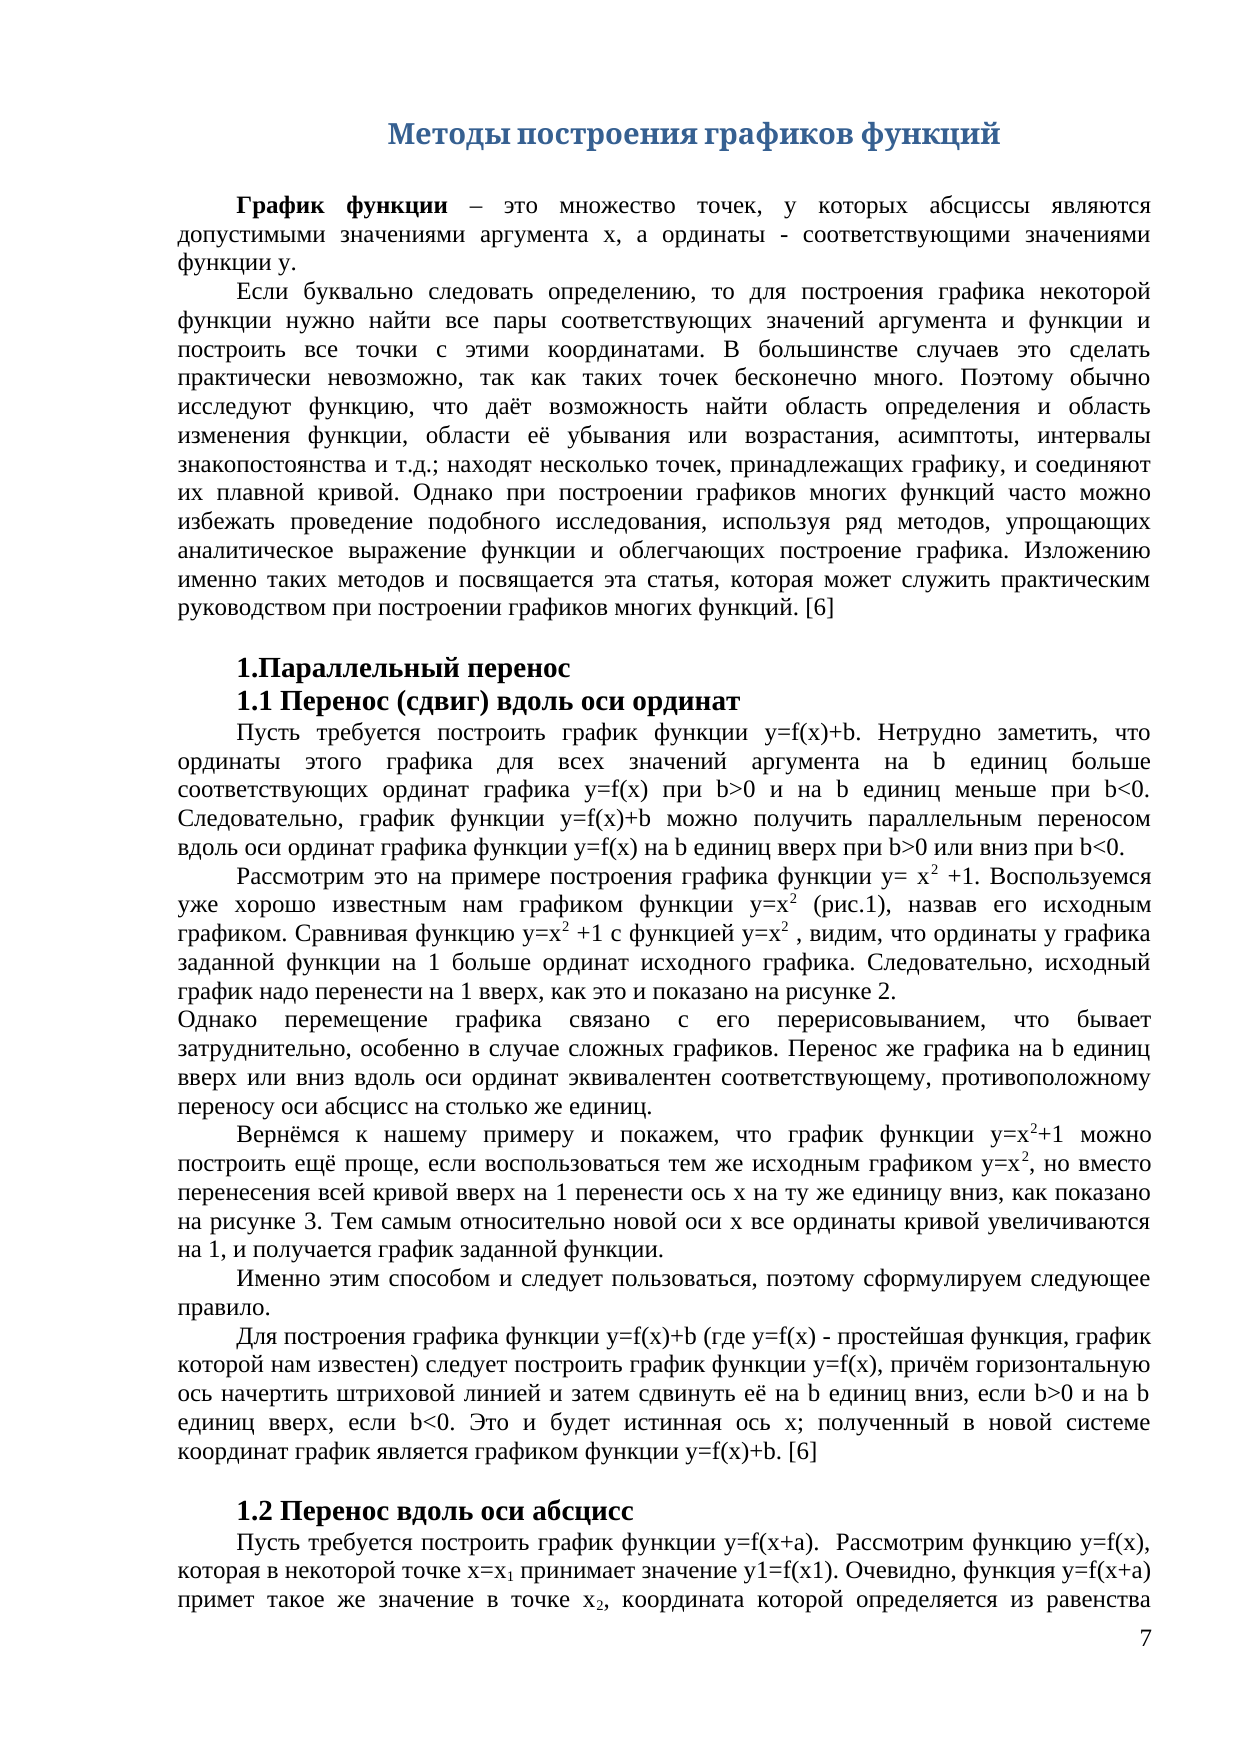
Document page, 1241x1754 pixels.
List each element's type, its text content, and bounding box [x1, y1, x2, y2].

text 1.1 Перенос (сдвиг) вдоль оси ординат [177, 683, 1152, 717]
text Именно этим способом и следует пользоваться, поэтому сформулируем следующее правило. [177, 1263, 1152, 1321]
text Для построения графика функции y=f(x)+b (где y=f(x) - простейшая функция, график которой нам известен) следует построить график функции y=f(x), причём горизонтальную ось начертить штриховой линией и затем сдвинуть её на b единиц вниз, если b>0 и на b единиц вверх, если b<0. Это и будет истинная ось x; полученный в новой системе координат график является графиком функции y=f(x)+b. [6] [177, 1321, 1152, 1464]
text Рассмотрим это на примере построения графика функции y= x2 +1. Воспользуемся уже хорошо известным нам графиком функции y=x2 (рис.1), назвав его исходным графиком. Сравнивая функцию y=x2 +1 с функцией y=x2 , видим, что ординаты y графика заданной функции на 1 больше ординат исходного графика. Следовательно, исходный график надо перенести на 1 вверх, как это и показано на рисунке 2. [177, 861, 1152, 1004]
subtitle Методы построения графиков функций [177, 118, 1152, 152]
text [177, 1527, 1152, 1613]
text График функции – это множество точек, у которых абсциссы являются допустимыми значениями аргумента x, а ординаты - соответствующими значениями функции y. [177, 190, 1152, 276]
text Вернёмся к нашему примеру и покажем, что график функции y=x2+1 можно построить ещё проще, если воспользоваться тем же исходным графиком y=x2, но вместо перенесения всей кривой вверх на 1 перенести ось x на ту же единицу вниз, как показано на рисунке 3. Тем самым относительно новой оси x все ординаты кривой увеличиваются на 1, и получается график заданной функции. [177, 1119, 1152, 1263]
text Пусть требуется построить график функции y=f(x)+b. Нетрудно заметить, что ординаты этого графика для всех значений аргумента на b единиц больше соответствующих ординат графика y=f(x) при b>0 и на b единиц меньше при b<0. Следовательно, график функции y=f(x)+b можно получить параллельным переносом вдоль оси ординат графика функции y=f(x) на b единиц вверх при b>0 или вниз при b<0. [177, 717, 1152, 861]
text Однако перемещение графика связано с его перерисовыванием, что бывает затруднительно, особенно в случае сложных графиков. Перенос же графика на b единиц вверх или вниз вдоль оси ординат эквивалентен соответствующему, противоположному переносу оси абсцисс на столько же единиц. [177, 1004, 1152, 1119]
text 1.Параллельный перенос [177, 650, 1152, 683]
text Если буквально следовать определению, то для построения графика некоторой функции нужно найти все пары соответствующих значений аргумента и функции и построить все точки с этими координатами. В большинстве случаев это сделать практически невозможно, так как таких точек бесконечно много. Поэтому обычно исследуют функцию, что даёт возможность найти область определения и область изменения функции, области её убывания или возрастания, асимптоты, интервалы знакопостоянства и т.д.; находят несколько точек, принадлежащих графику, и соединяют их плавной кривой. Однако при построении графиков многих функций часто можно избежать проведение подобного исследования, используя ряд методов, упрощающих аналитическое выражение функции и облегчающих построение графика. Изложению именно таких методов и посвящается эта статья, которая может служить практическим руководством при построении графиков многих функций. [6] [177, 276, 1152, 621]
text 1.2 Перенос вдоль оси абсцисс [177, 1493, 1152, 1527]
